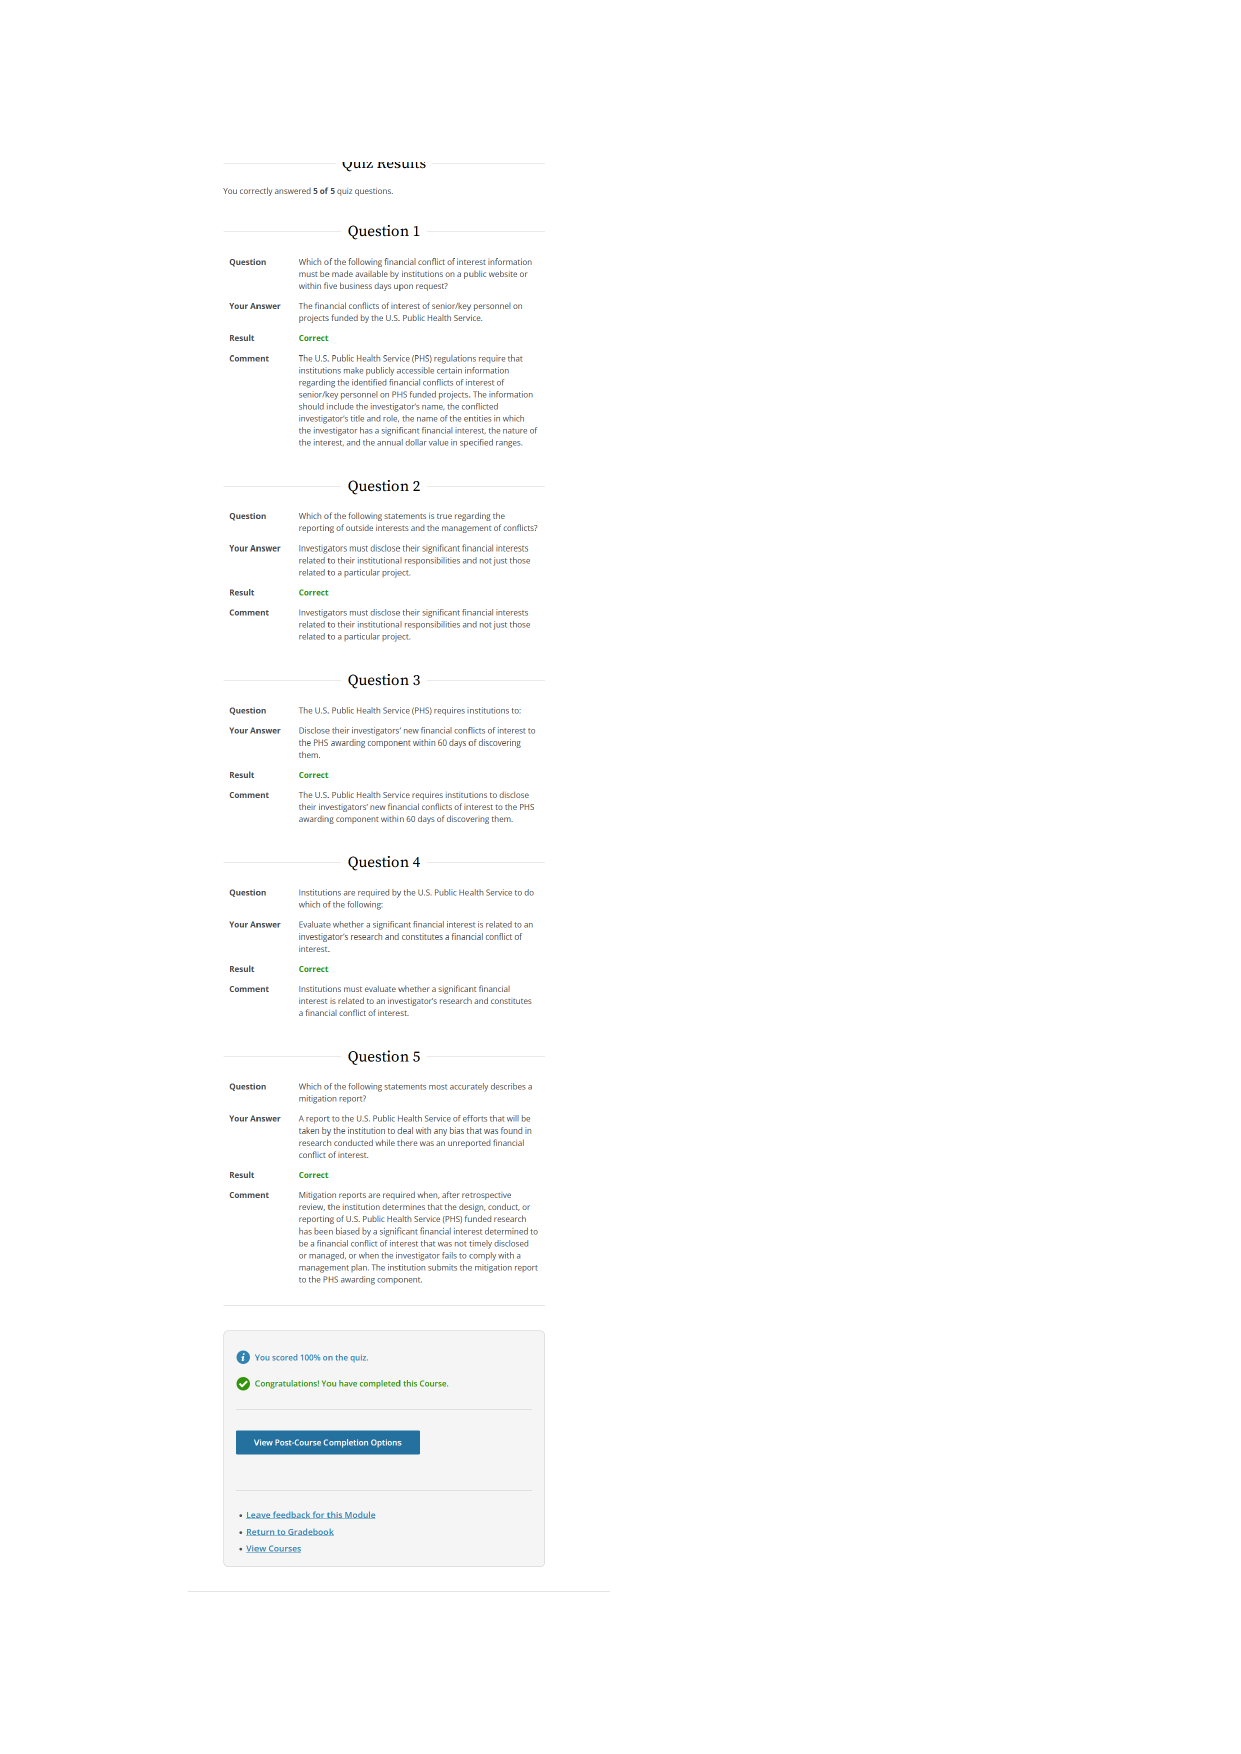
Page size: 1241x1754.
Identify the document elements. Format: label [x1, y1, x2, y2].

picture [187, 162, 611, 1592]
